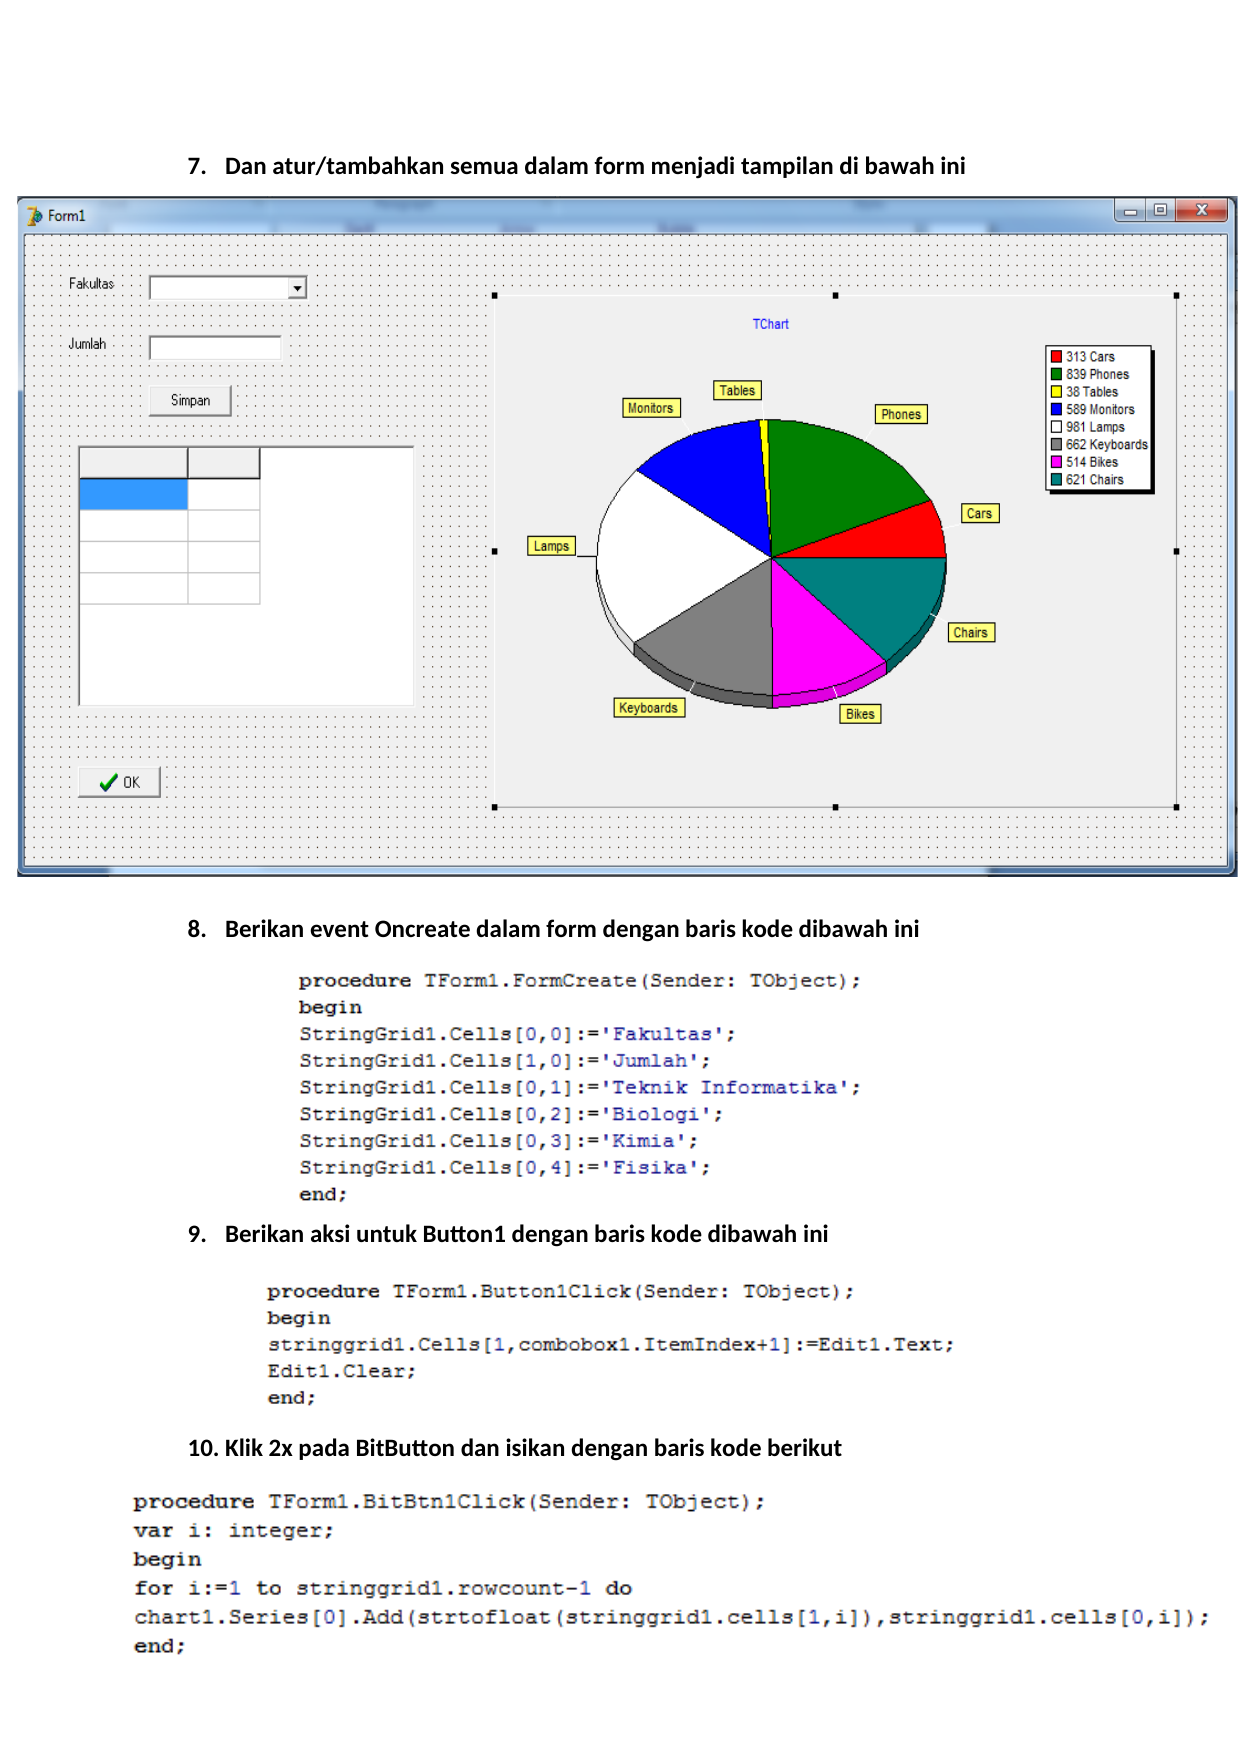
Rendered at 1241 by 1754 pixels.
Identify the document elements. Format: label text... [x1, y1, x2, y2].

list Berikan event Oncreate dalam form dengan baris kode dibawah ini [187, 913, 1090, 943]
picture [265, 1271, 969, 1426]
picture [17, 196, 1238, 877]
list Dan atur/tambahkan semua dalam form menjadi tampilan di bawah ini [187, 150, 1090, 181]
list Klik 2x pada BitButton dan isikan dengan baris kode berikut [187, 1432, 1090, 1462]
list Berikan aksi untuk Button1 dengan baris kode dibawah ini [187, 1218, 1090, 1249]
picture [131, 1493, 1212, 1663]
picture [298, 968, 888, 1205]
